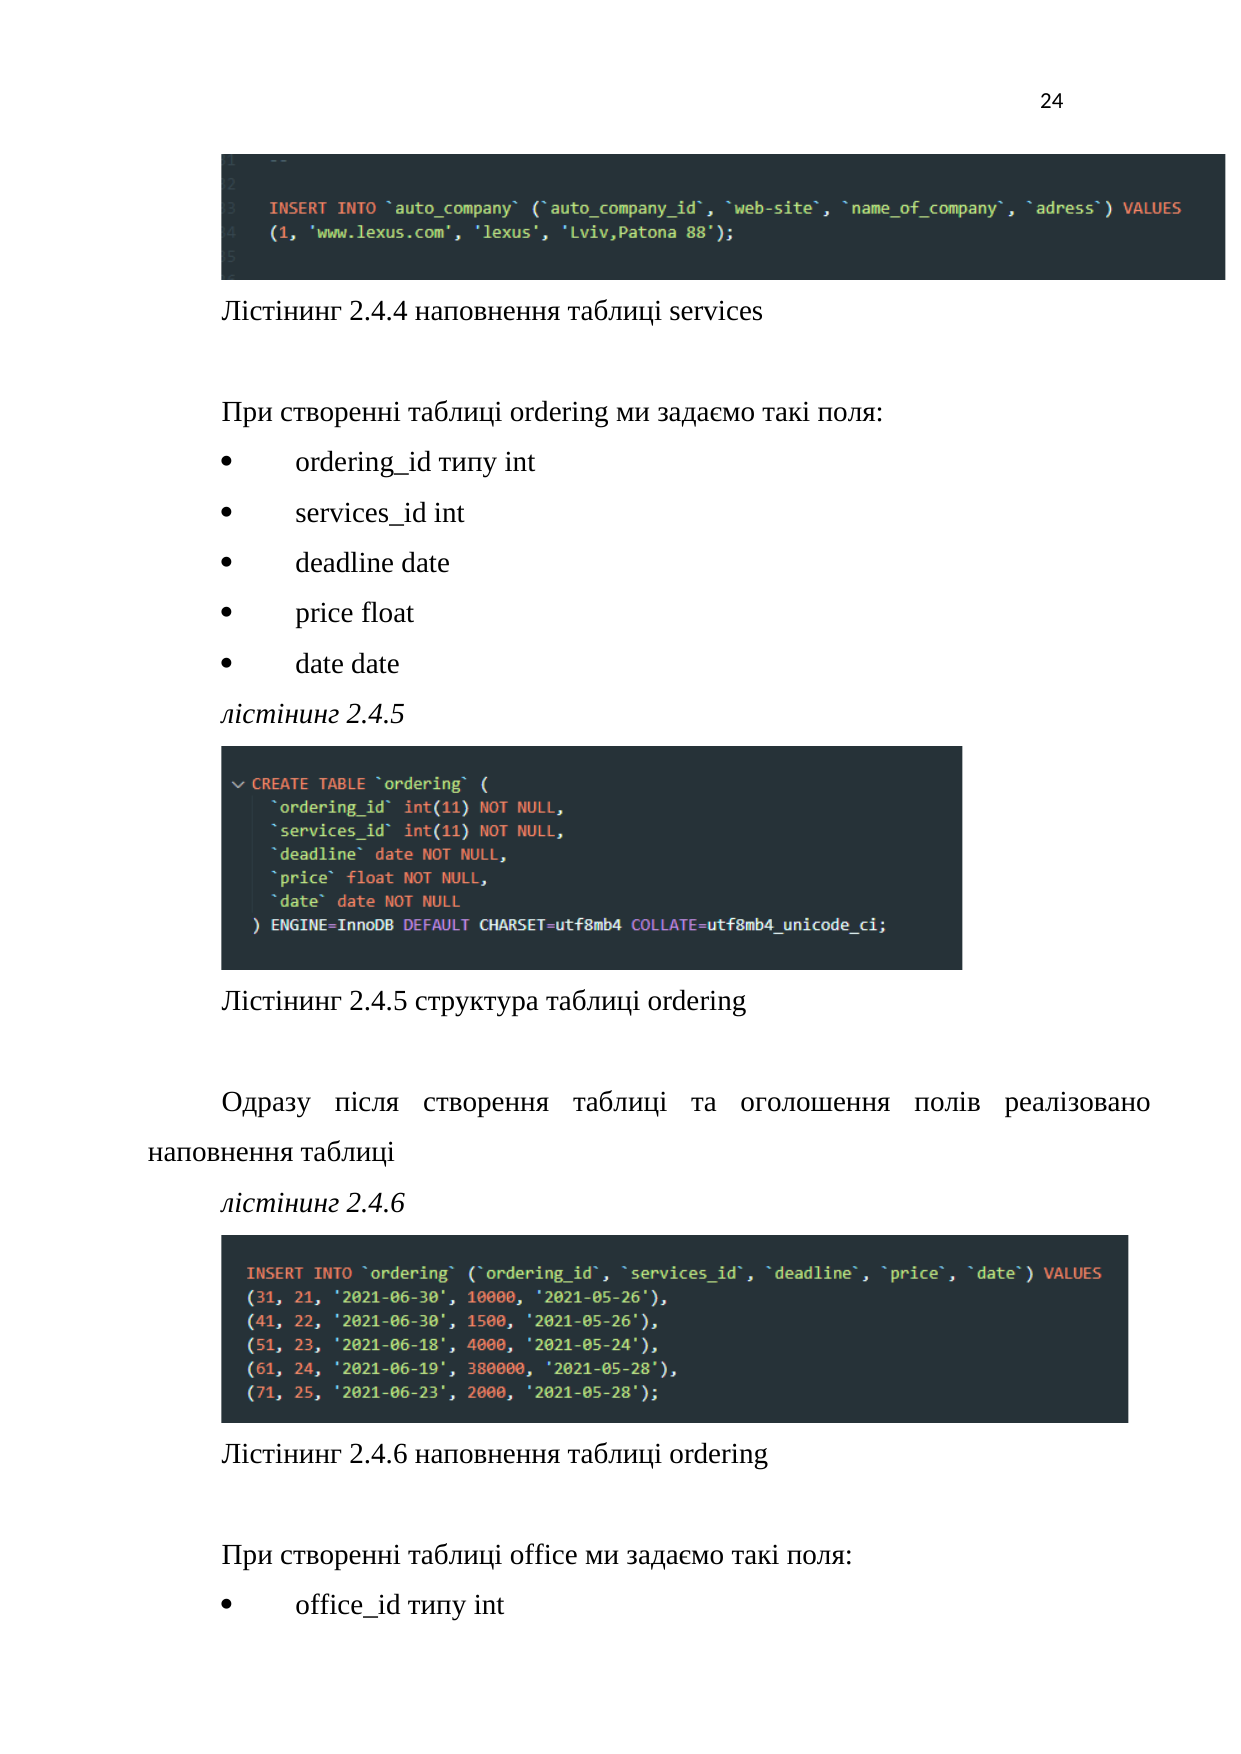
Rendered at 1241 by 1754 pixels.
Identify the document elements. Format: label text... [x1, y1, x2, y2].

list ordering_id типу int [148, 444, 1152, 478]
list services_id int [148, 495, 1152, 528]
text лістінинг 2.4.6 [148, 1185, 1152, 1218]
picture [221, 1235, 1129, 1423]
text Одразу після створення таблиці та оголошення полів реалізовано наповнення таблиці [148, 1084, 1152, 1168]
text При створенні таблиці office ми задаємо такі поля: [148, 1537, 1152, 1570]
list office_id типу int [148, 1587, 1152, 1621]
text Лістінинг 2.4.4 наповнення таблиці services [148, 293, 1152, 327]
list price float [148, 596, 1152, 629]
text Лістінинг 2.4.6 наповнення таблиці ordering [148, 1436, 1152, 1470]
list date date [148, 646, 1152, 680]
picture [221, 154, 1226, 280]
text При створенні таблиці ordering ми задаємо такі поля: [148, 394, 1152, 428]
list deadline date [148, 545, 1152, 579]
text лістінинг 2.4.5 [148, 696, 1152, 730]
picture [221, 746, 963, 970]
text Лістінинг 2.4.5 структура таблиці ordering [148, 983, 1152, 1017]
